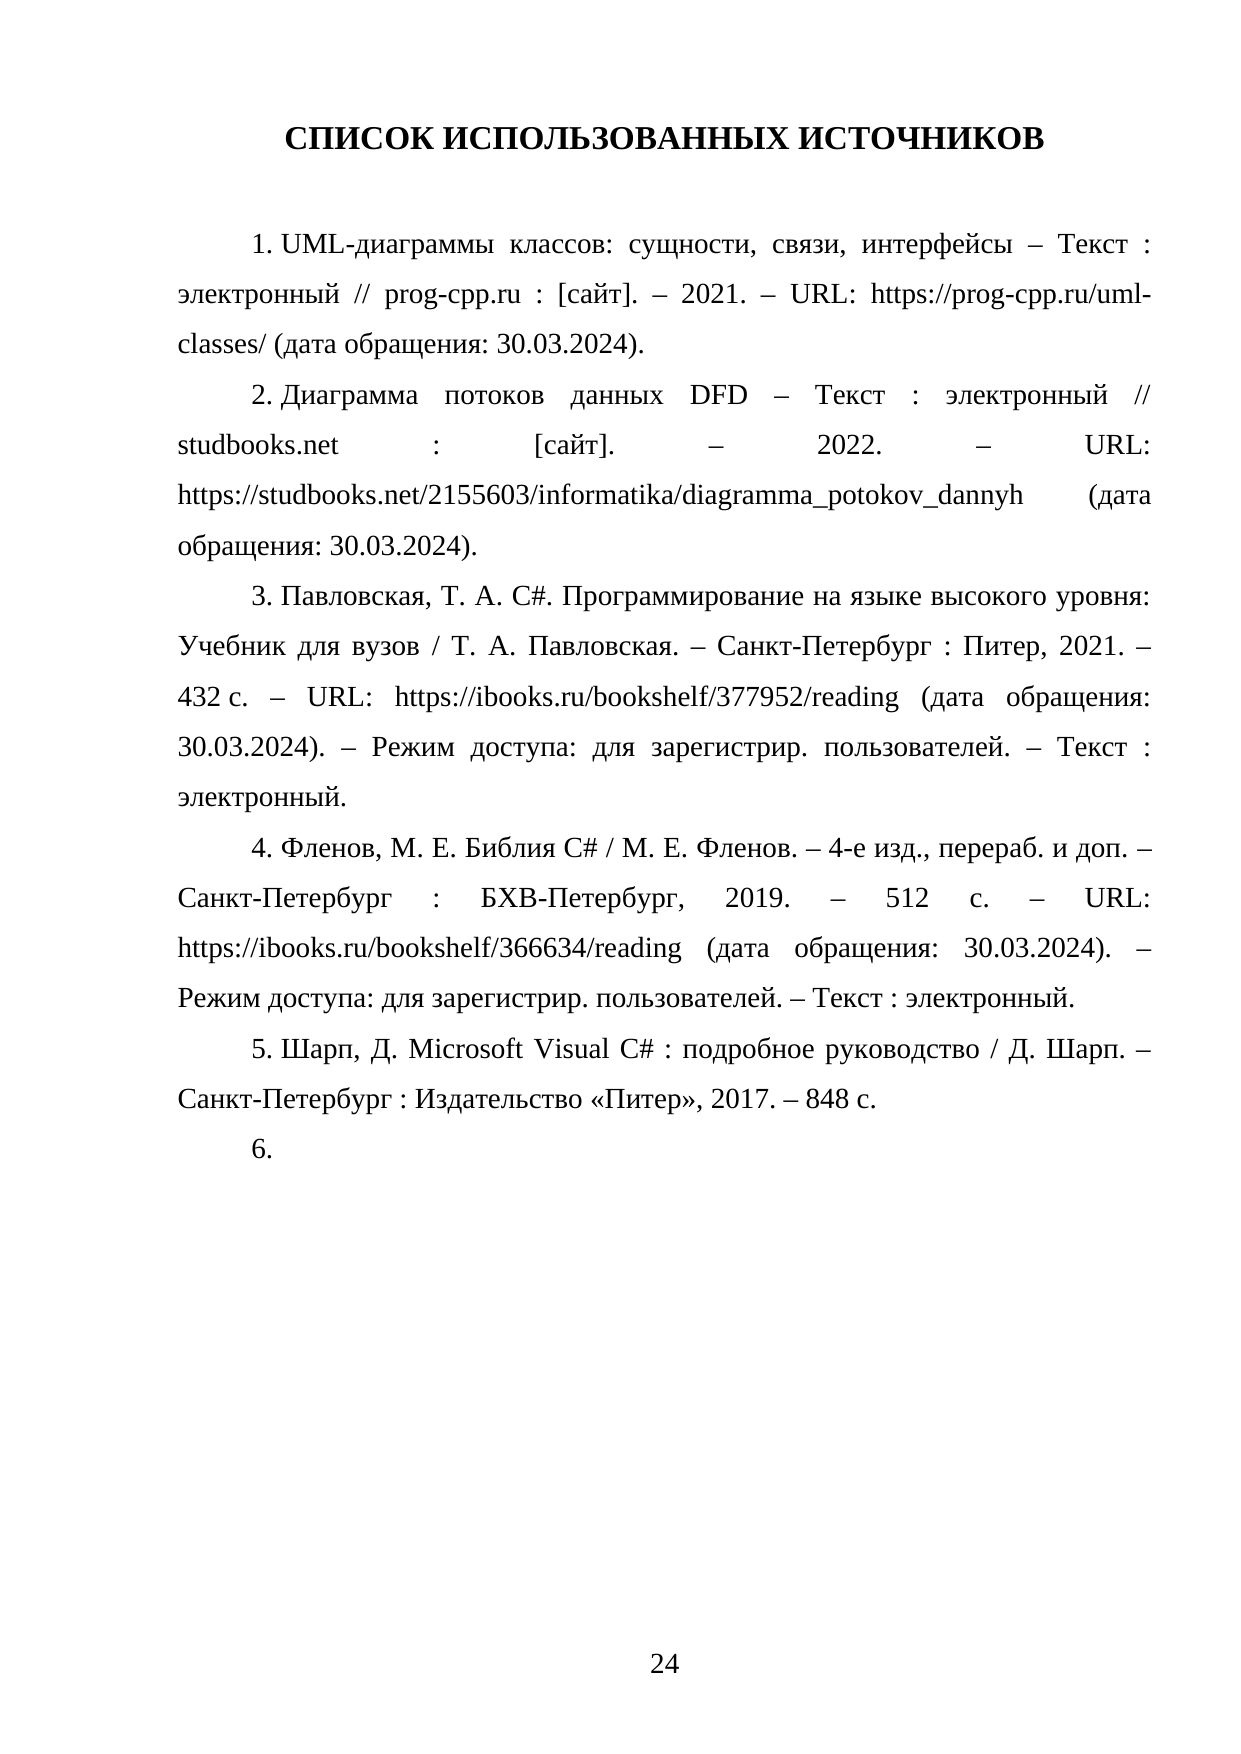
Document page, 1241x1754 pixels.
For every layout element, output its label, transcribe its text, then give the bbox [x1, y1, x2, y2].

list Диаграмма потоков данных DFD – Текст : электронный // studbooks.net : [сайт]. – 2022. – URL: https://studbooks.net/2155603/informatika/diagramma_potokov_dannyh (дата обращения: 30.03.2024). [177, 377, 1152, 561]
list Фленов, М. Е. Библия C# / М. Е. Фленов. – 4-е изд., перераб. и доп. – Санкт-Петербург : БХВ-Петербург, 2019. – 512 с. – URL: https://ibooks.ru/bookshelf/366634/reading (дата обращения: 30.03.2024). – Режим доступа: для зарегистрир. пользователей. – Текст : электронный. [177, 830, 1152, 1014]
list UML-диаграммы классов: сущности, связи, интерфейсы – Текст : электронный // prog-cpp.ru : [сайт]. – 2021. – URL: https://prog-cpp.ru/uml-classes/ (дата обращения: 30.03.2024). [177, 226, 1152, 360]
text СПИСОК ИСПОЛЬЗОВАННЫХ ИСТОЧНИКОВ [177, 118, 1152, 156]
list Павловская, Т. А. C#. Программирование на языке высокого уровня: Учебник для вузов / Т. А. Павловская. – Санкт-Петербург : Питер, 2021. – 432 с. – URL: https://ibooks.ru/bookshelf/377952/reading (дата обращения: 30.03.2024). – Режим доступа: для зарегистрир. пользователей. – Текст : электронный. [177, 578, 1152, 813]
list Шарп, Д. Microsoft Visual C# : подробное руководство / Д. Шарп. – Санкт-Петербург : Издательство «Питер», 2017. – 848 с. [177, 1031, 1152, 1115]
